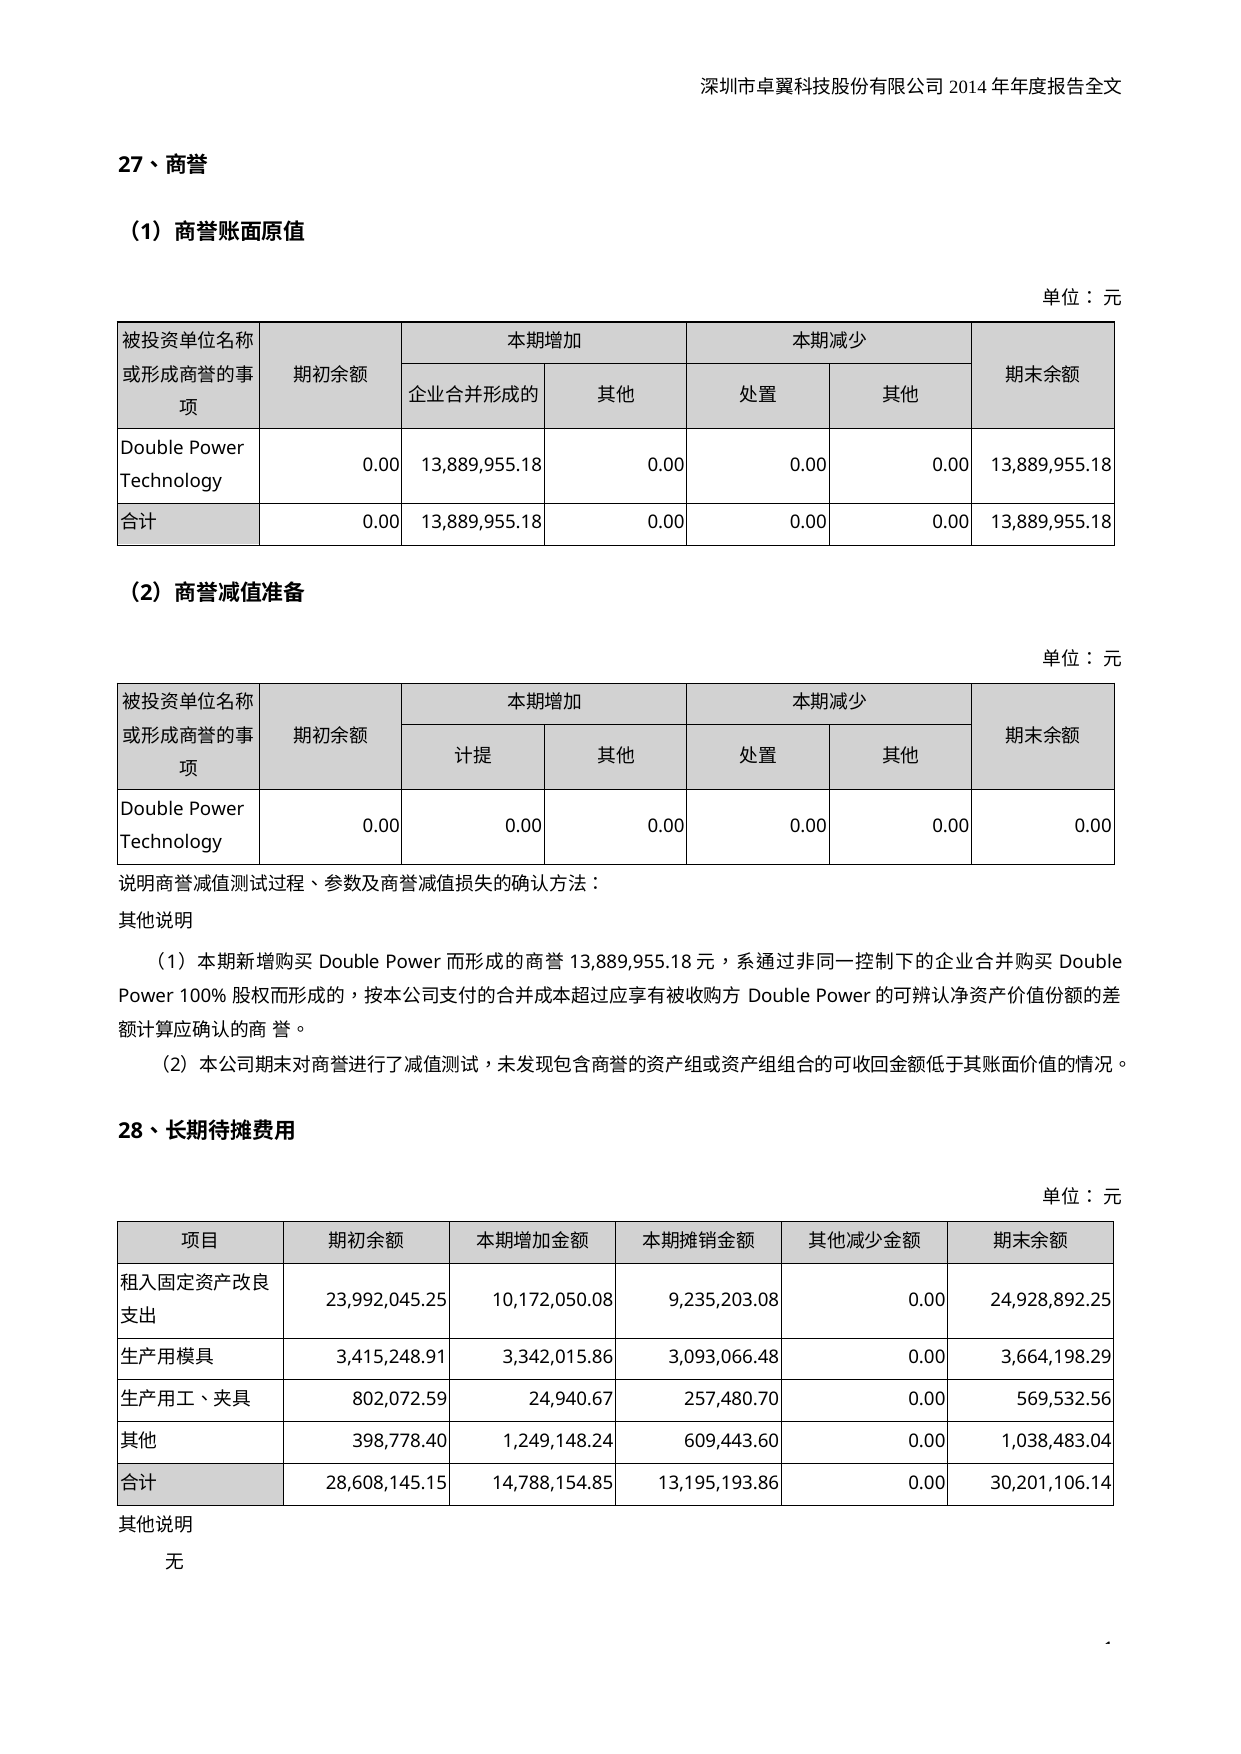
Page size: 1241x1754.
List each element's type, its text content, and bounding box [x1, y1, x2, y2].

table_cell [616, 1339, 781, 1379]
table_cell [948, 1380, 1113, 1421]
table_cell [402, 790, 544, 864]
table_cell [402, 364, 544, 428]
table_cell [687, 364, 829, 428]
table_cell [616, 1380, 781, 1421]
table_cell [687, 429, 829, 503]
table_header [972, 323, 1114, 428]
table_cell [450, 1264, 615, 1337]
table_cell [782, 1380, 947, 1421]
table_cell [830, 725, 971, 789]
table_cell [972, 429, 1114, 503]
text 无 [165, 1549, 1142, 1574]
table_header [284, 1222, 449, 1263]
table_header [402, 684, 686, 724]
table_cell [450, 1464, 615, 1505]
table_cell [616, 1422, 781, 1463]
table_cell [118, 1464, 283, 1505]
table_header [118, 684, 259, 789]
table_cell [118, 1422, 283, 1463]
subtitle 27、商誉 [118, 149, 1142, 179]
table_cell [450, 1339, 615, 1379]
text 单位： 元 [102, 284, 1122, 310]
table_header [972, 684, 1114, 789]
subtitle 28、长期待摊费用 [118, 1115, 1142, 1145]
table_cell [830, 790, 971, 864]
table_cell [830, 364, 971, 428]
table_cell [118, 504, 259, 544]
text 其他说明 [118, 1511, 1142, 1537]
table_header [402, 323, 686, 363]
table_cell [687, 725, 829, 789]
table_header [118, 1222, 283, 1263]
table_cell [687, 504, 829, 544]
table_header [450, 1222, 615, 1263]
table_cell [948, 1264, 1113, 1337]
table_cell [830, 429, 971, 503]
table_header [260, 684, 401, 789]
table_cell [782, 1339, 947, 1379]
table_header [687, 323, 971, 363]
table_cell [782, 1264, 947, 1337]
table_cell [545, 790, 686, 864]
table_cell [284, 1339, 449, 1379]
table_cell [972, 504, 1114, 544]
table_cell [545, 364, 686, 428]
subtitle （2）商誉减值准备 [118, 577, 1142, 606]
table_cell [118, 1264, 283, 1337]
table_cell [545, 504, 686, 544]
text 单位： 元 [102, 1184, 1122, 1209]
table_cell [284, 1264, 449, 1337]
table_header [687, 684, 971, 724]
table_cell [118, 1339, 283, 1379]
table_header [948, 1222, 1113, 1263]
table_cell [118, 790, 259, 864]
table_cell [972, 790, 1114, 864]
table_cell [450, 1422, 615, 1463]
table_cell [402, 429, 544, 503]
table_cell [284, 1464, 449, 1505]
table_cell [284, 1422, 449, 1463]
subtitle （1）商誉账面原值 [118, 216, 1142, 246]
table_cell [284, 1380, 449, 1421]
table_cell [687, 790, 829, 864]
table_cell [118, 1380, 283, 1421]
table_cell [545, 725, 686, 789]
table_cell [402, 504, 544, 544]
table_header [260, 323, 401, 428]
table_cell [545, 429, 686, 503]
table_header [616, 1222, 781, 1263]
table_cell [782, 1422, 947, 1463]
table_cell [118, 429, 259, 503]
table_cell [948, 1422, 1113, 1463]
text （2）本公司期末对商誉进行了减值测试，未发现包含商誉的资产组或资产组组合的可收回金额低于其账面价值的情况。 [102, 1052, 1132, 1077]
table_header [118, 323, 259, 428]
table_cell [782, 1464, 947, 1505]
text 说明商誉减值测试过程、参数及商誉减值损失的确认方法： 其他说明 [118, 870, 607, 933]
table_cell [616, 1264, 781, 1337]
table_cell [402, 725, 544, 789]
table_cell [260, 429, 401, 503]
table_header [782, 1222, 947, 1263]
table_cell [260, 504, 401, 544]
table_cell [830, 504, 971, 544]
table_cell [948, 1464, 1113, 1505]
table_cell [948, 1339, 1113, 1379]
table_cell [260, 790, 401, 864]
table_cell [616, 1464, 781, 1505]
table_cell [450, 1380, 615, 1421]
text 单位： 元 [102, 645, 1122, 671]
text （1）本期新增购买Double Power而形成的商誉13,889,955.18元，系通过非同一控制下的企业合并购买Double Power 100% 股权而形成的，按本公司支付的合并成本超过应享有被收购方Double Power的可辨认净资产价值份额的差额计算应确认的商 誉。 [118, 948, 1122, 1042]
